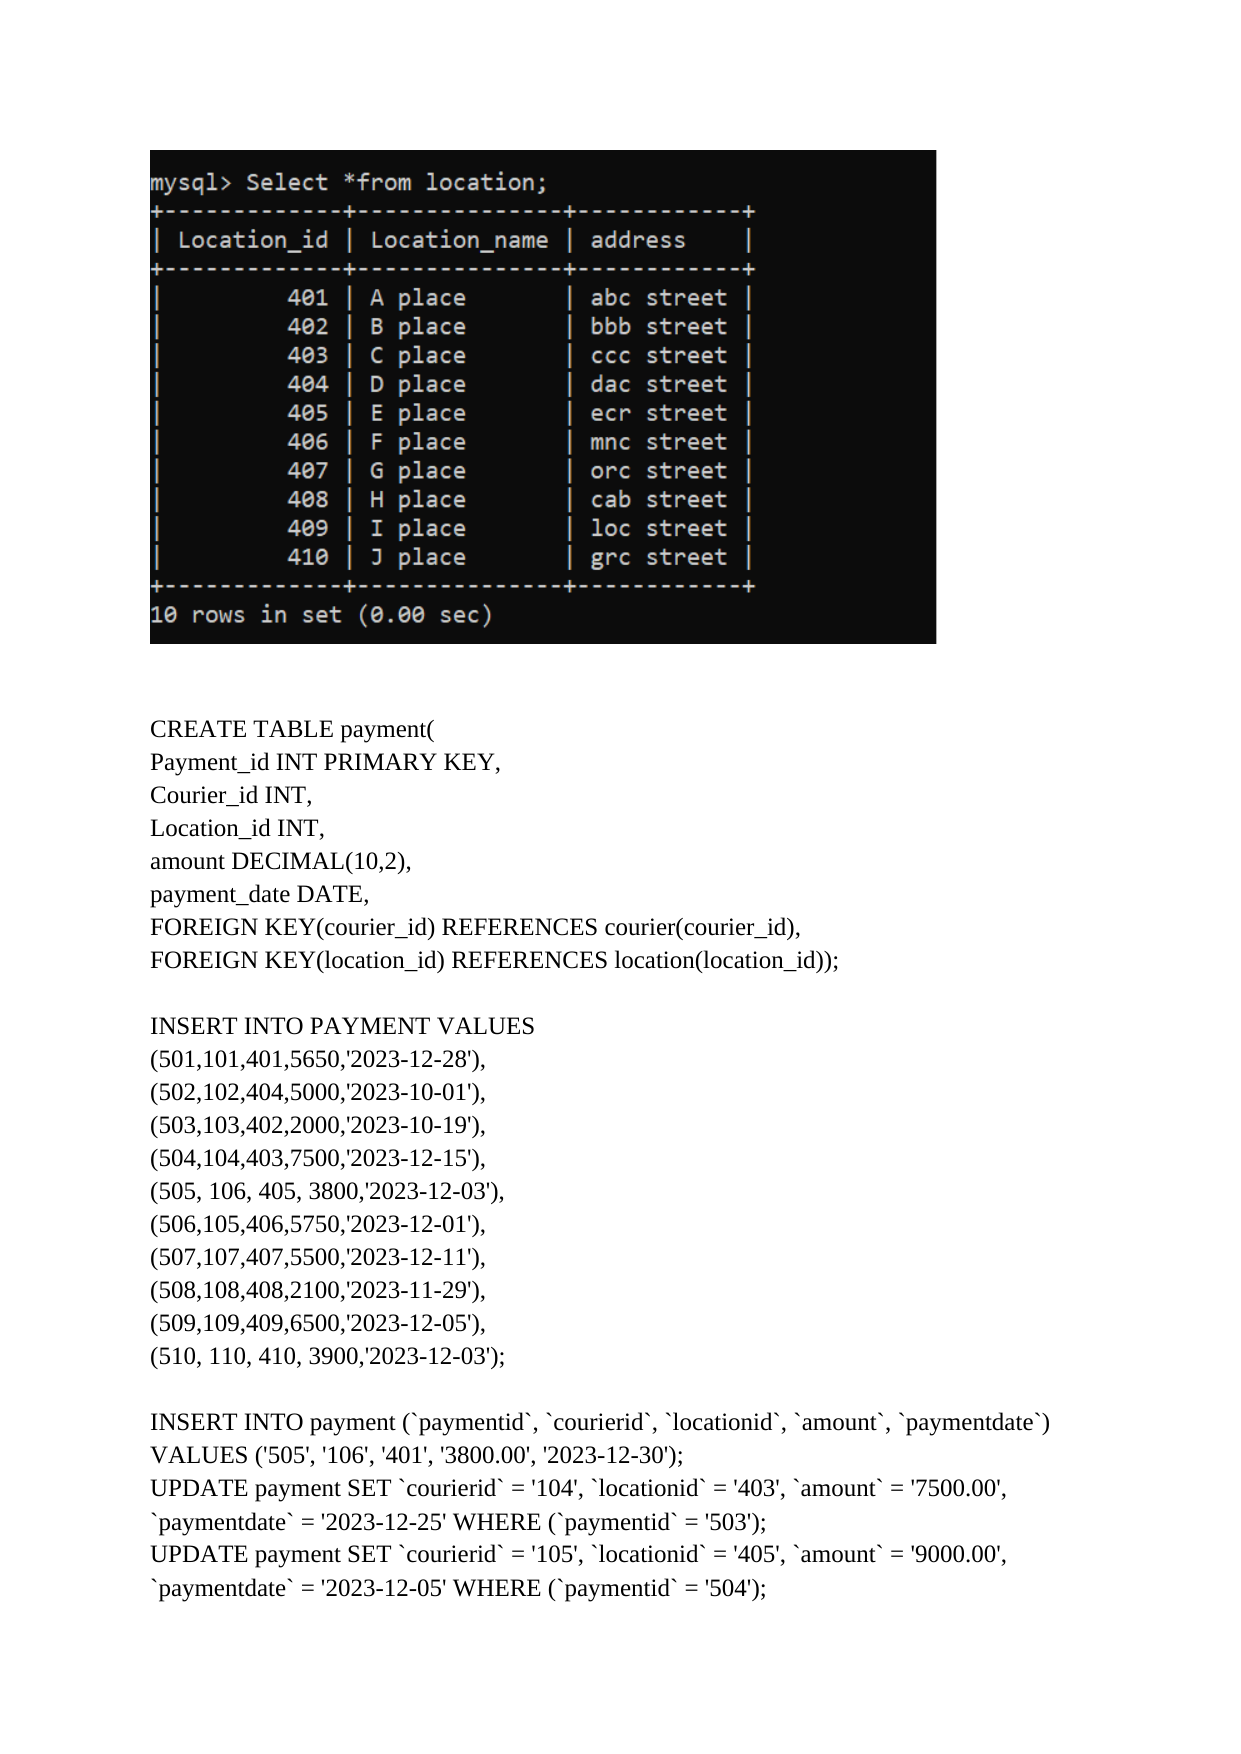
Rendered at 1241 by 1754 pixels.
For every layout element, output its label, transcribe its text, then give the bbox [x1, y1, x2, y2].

text UPDATE payment SET `courierid` = '105', `locationid` = '405', `amount` = '9000.00', `paymentdate` = '2023-12-05' WHERE (`paymentid` = '504'); [150, 1539, 1090, 1601]
text INSERT INTO PAYMENT VALUES [150, 1011, 1090, 1040]
text UPDATE payment SET `courierid` = '104', `locationid` = '403', `amount` = '7500.00', `paymentdate` = '2023-12-25' WHERE (`paymentid` = '503'); [150, 1473, 1090, 1535]
text Payment_id INT PRIMARY KEY, [150, 747, 1090, 776]
text (510, 110, 410, 3900,'2023-12-03'); [150, 1341, 1090, 1370]
text (507,107,407,5500,'2023-12-11'), [150, 1242, 1090, 1271]
text (506,105,406,5750,'2023-12-01'), [150, 1209, 1090, 1238]
text (502,102,404,5000,'2023-10-01'), [150, 1077, 1090, 1106]
text INSERT INTO payment (`paymentid`, `courierid`, `locationid`, `amount`, `paymentdate`) VALUES ('505', '106', '401', '3800.00', '2023-12-30'); [150, 1407, 1090, 1469]
text Location_id INT, [150, 813, 1090, 842]
text payment_date DATE, [150, 879, 1090, 908]
text amount DECIMAL(10,2), [150, 846, 1090, 875]
text FOREIGN KEY(courier_id) REFERENCES courier(courier_id), [150, 912, 1090, 941]
text (508,108,408,2100,'2023-11-29'), [150, 1275, 1090, 1304]
text (501,101,401,5650,'2023-12-28'), [150, 1044, 1090, 1073]
picture [150, 150, 937, 644]
text (503,103,402,2000,'2023-10-19'), [150, 1110, 1090, 1139]
text FOREIGN KEY(location_id) REFERENCES location(location_id)); [150, 945, 1090, 974]
text CREATE TABLE payment( [150, 714, 1090, 743]
text (504,104,403,7500,'2023-12-15'), [150, 1143, 1090, 1172]
text (505, 106, 405, 3800,'2023-12-03'), [150, 1176, 1090, 1205]
text Courier_id INT, [150, 780, 1090, 809]
text (509,109,409,6500,'2023-12-05'), [150, 1308, 1090, 1337]
